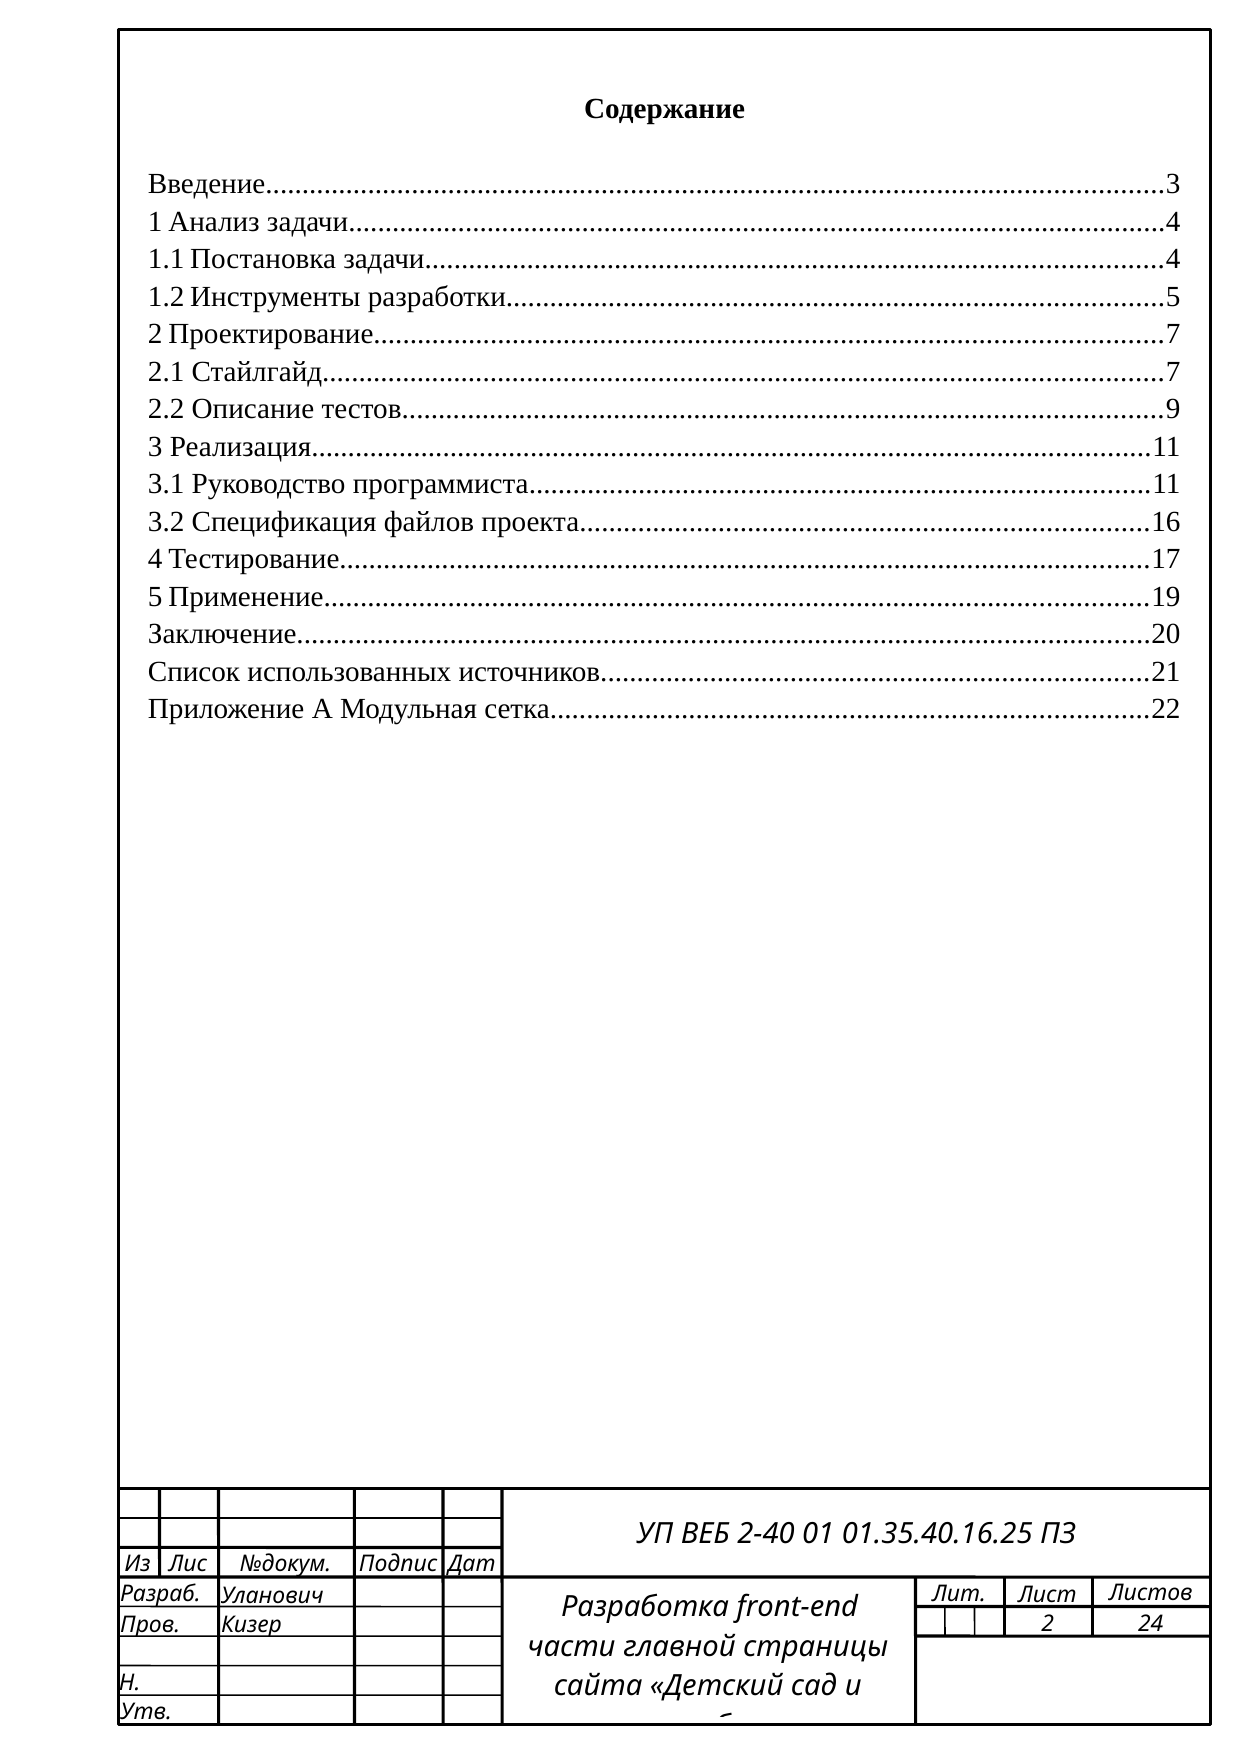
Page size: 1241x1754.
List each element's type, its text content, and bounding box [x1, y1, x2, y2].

text 2.1 Стайлгайд 7 [148, 351, 1181, 389]
text Список использованных источников 21 [148, 651, 1181, 689]
text 1.2 Инструменты разработки 5 [148, 276, 1181, 314]
text 1.1 Постановка задачи 4 [148, 239, 1181, 276]
text 3.2 Спецификация файлов проекта 16 [148, 501, 1181, 539]
text 3.1 Руководство программиста 11 [148, 464, 1181, 501]
text Содержание [148, 89, 1181, 126]
text 4 Тестирование 17 [148, 539, 1181, 576]
text Приложение A Модульная сетка 22 [148, 689, 1181, 726]
text 3 Реализация 11 [148, 426, 1181, 464]
text 5 Применение 19 [148, 576, 1181, 614]
text 2.2 Описание тестов 9 [148, 389, 1181, 426]
text 1 Анализ задачи 4 [148, 201, 1181, 239]
text 2 Проектирование 7 [148, 314, 1181, 351]
text Заключение 20 [148, 614, 1181, 651]
text Введение 3 [148, 164, 1181, 201]
